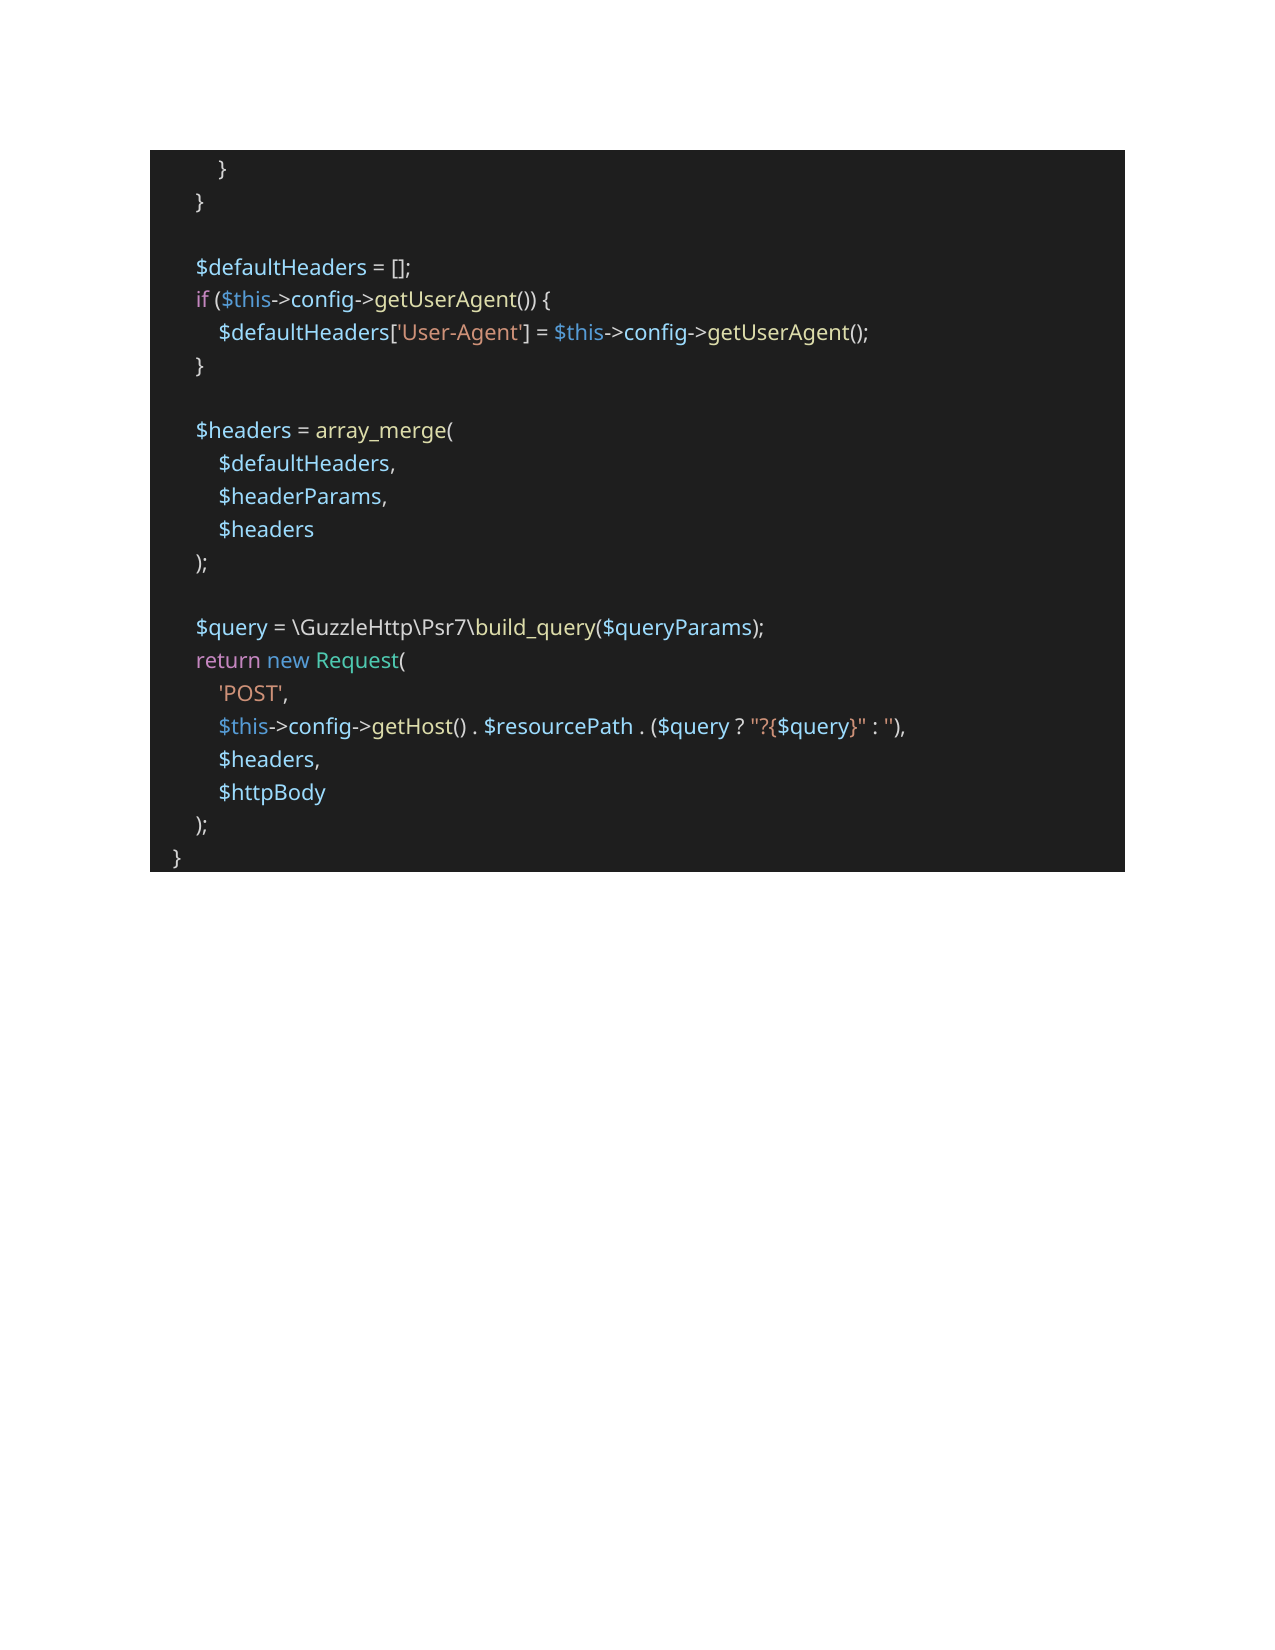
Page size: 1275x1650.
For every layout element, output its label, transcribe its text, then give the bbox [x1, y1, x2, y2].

text } [150, 150, 1125, 183]
text $query = \GuzzleHttp\Psr7\build_query($queryParams); [150, 609, 1125, 642]
text $httpBody [150, 773, 1125, 806]
text $this->config->getHost() . $resourcePath . ($query ? "?{$query}" : ''), [150, 708, 1125, 741]
text } [150, 183, 1125, 216]
text ); [150, 544, 1125, 577]
text } [150, 347, 1125, 380]
text $headerParams, [150, 478, 1125, 511]
text $defaultHeaders = []; [150, 248, 1125, 281]
text return new Request( [150, 642, 1125, 675]
text 'POST', [150, 675, 1125, 708]
text $defaultHeaders, [150, 445, 1125, 478]
text $defaultHeaders['User-Agent'] = $this->config->getUserAgent(); [150, 314, 1125, 347]
text $headers [150, 511, 1125, 544]
text $headers = array_merge( [150, 412, 1125, 445]
text $headers, [150, 741, 1125, 773]
text if ($this->config->getUserAgent()) { [150, 281, 1125, 314]
text ); [150, 806, 1125, 839]
text } [150, 839, 1125, 872]
